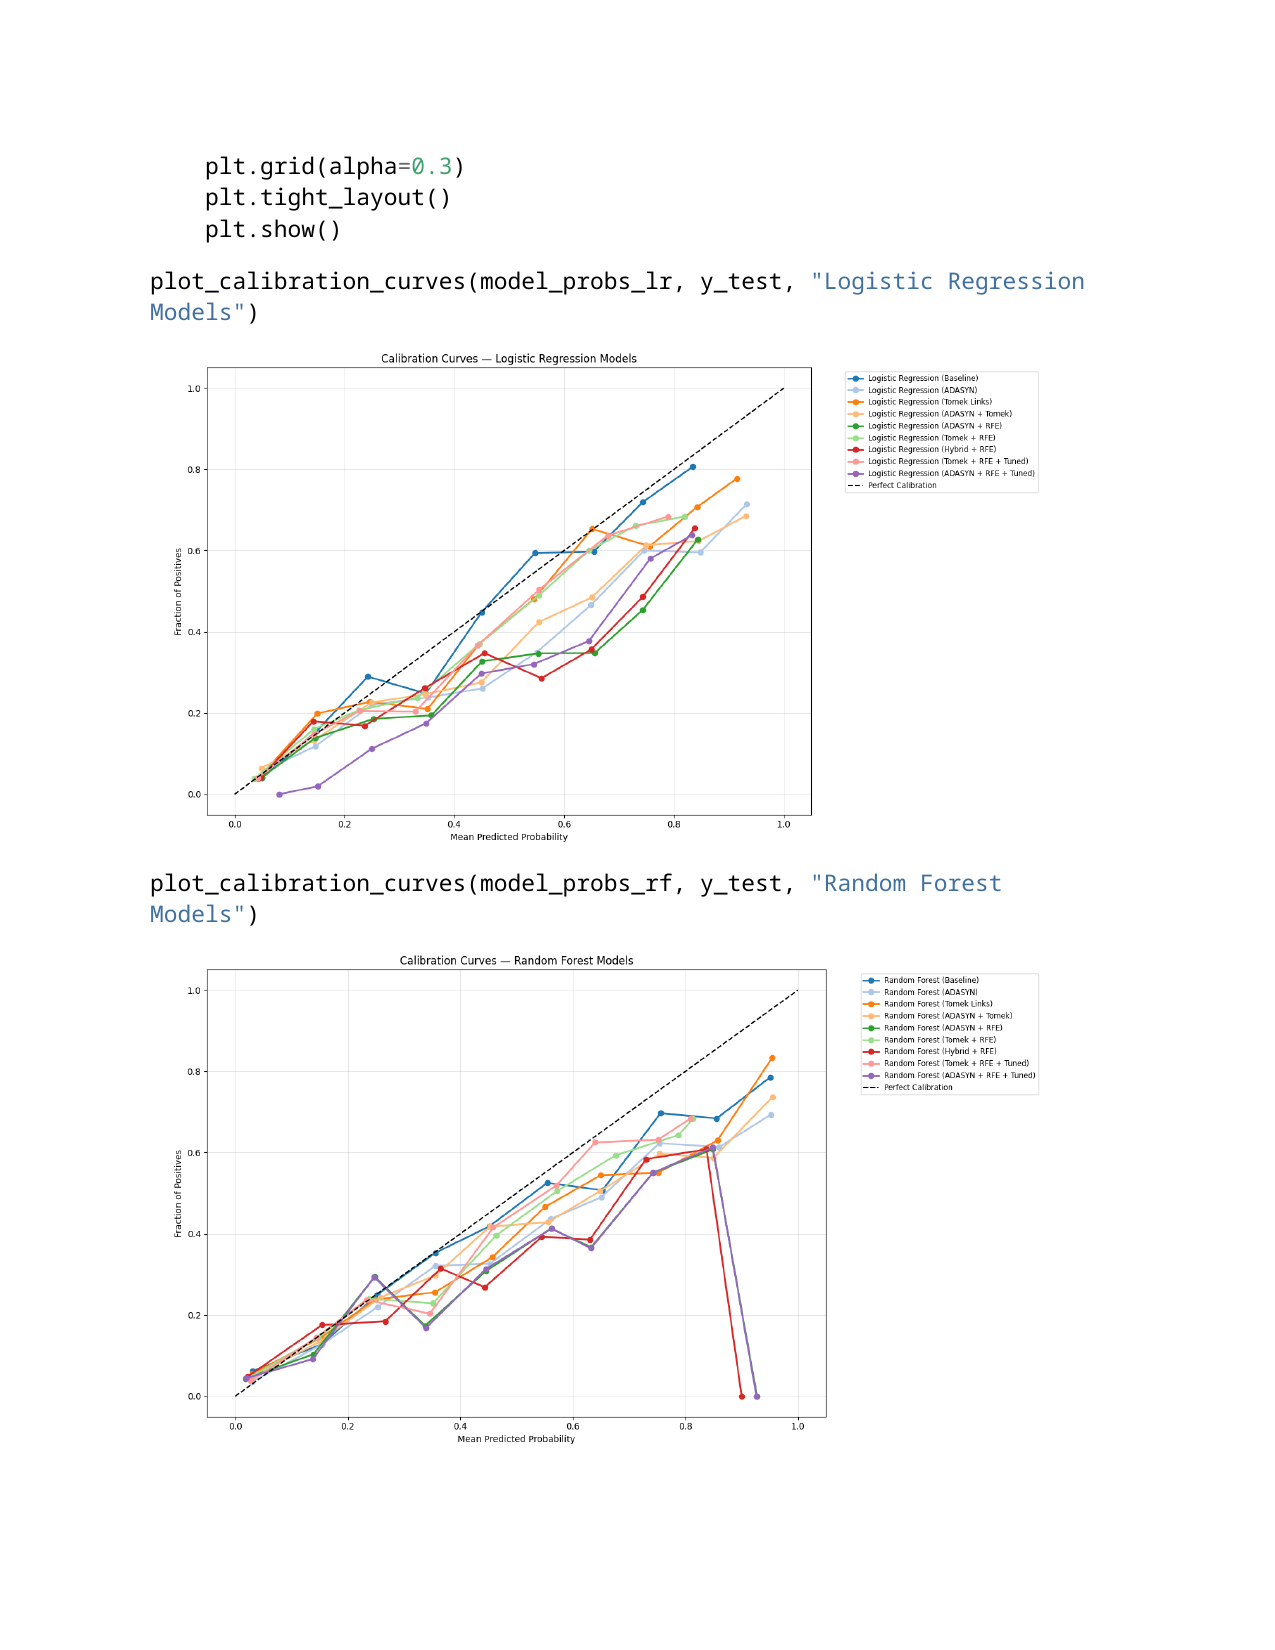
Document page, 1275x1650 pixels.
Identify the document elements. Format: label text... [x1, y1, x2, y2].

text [150, 150, 1125, 244]
text plot_calibration_curves(model_probs_lr, y_test, "Logistic Regression Models") [150, 264, 1125, 327]
picture [168, 949, 1044, 1450]
picture [168, 347, 1044, 848]
text plot_calibration_curves(model_probs_rf, y_test, "Random Forest Models") [150, 866, 1125, 929]
